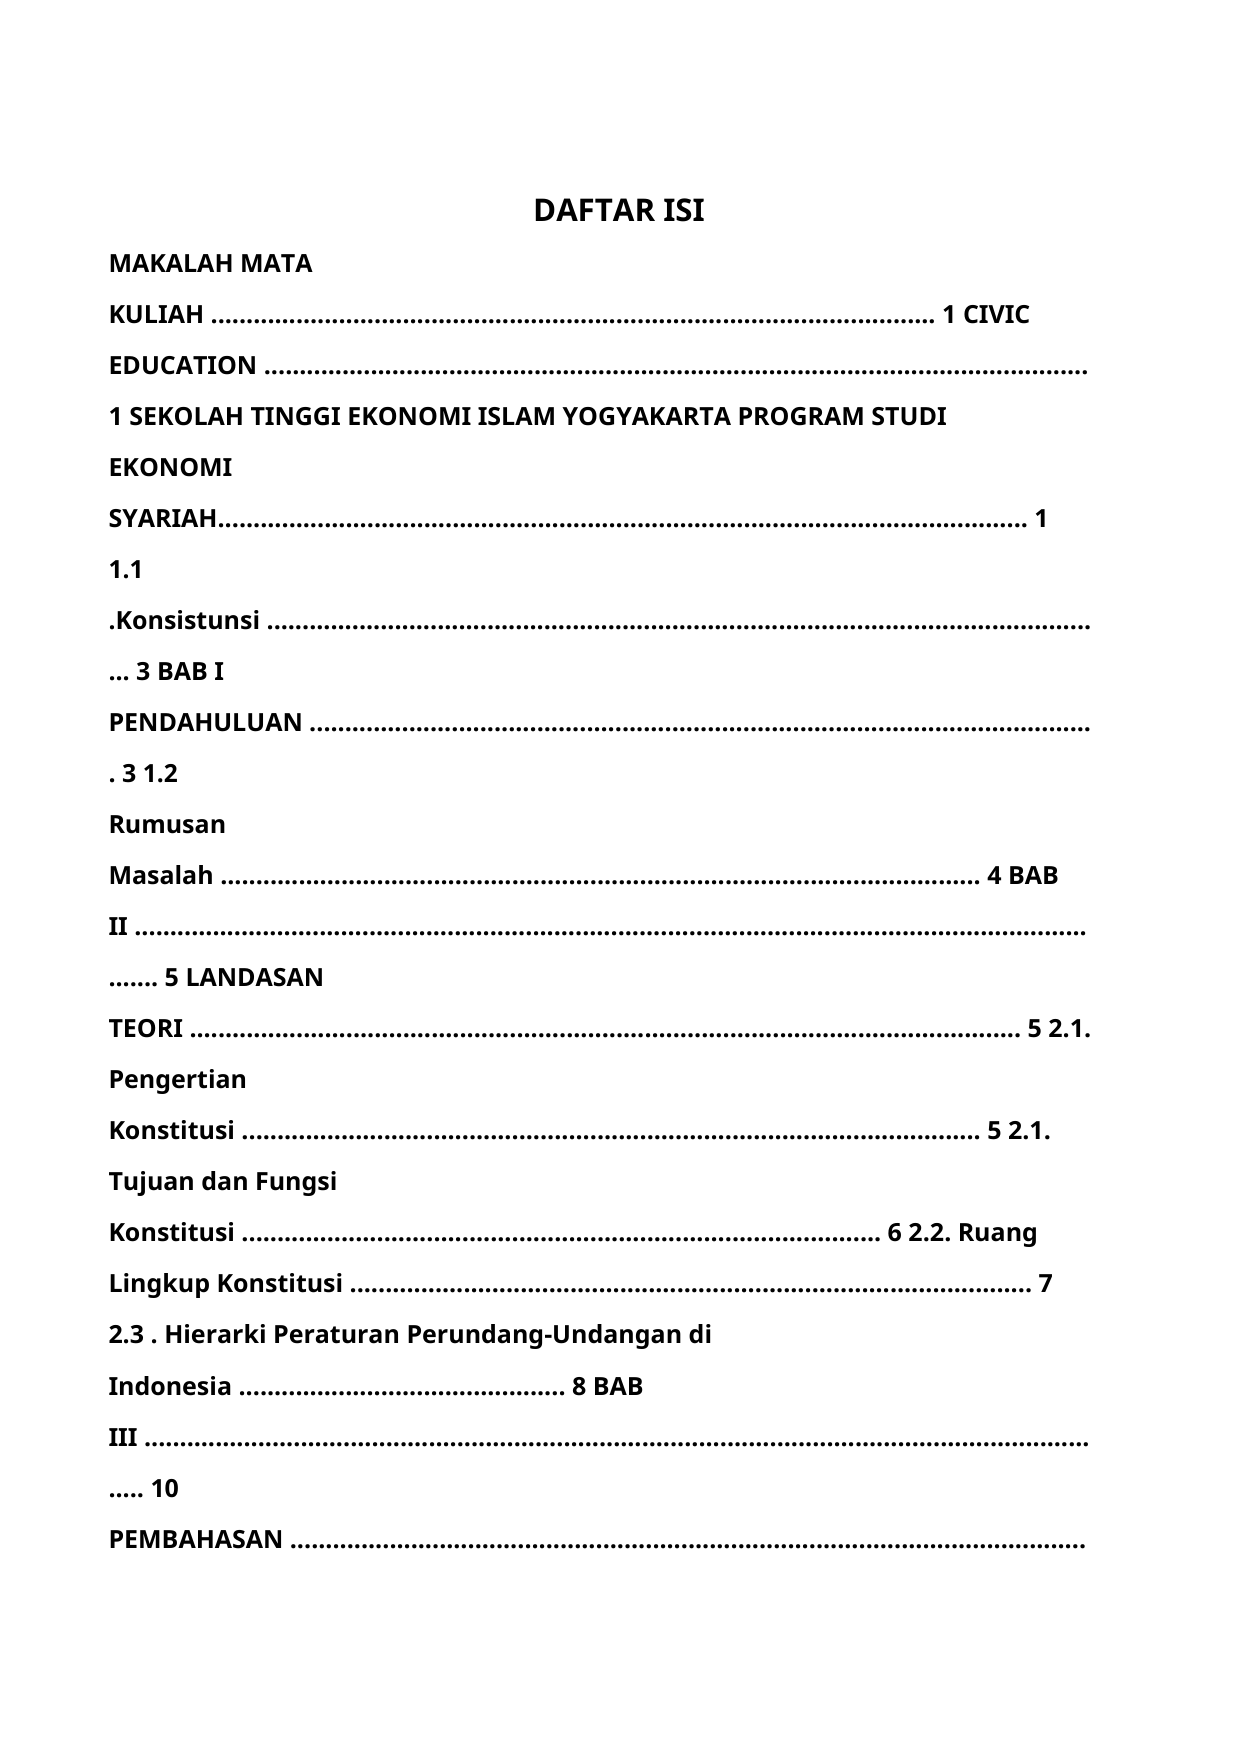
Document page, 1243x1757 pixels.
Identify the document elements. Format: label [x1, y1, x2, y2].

text [108, 180, 1093, 1558]
